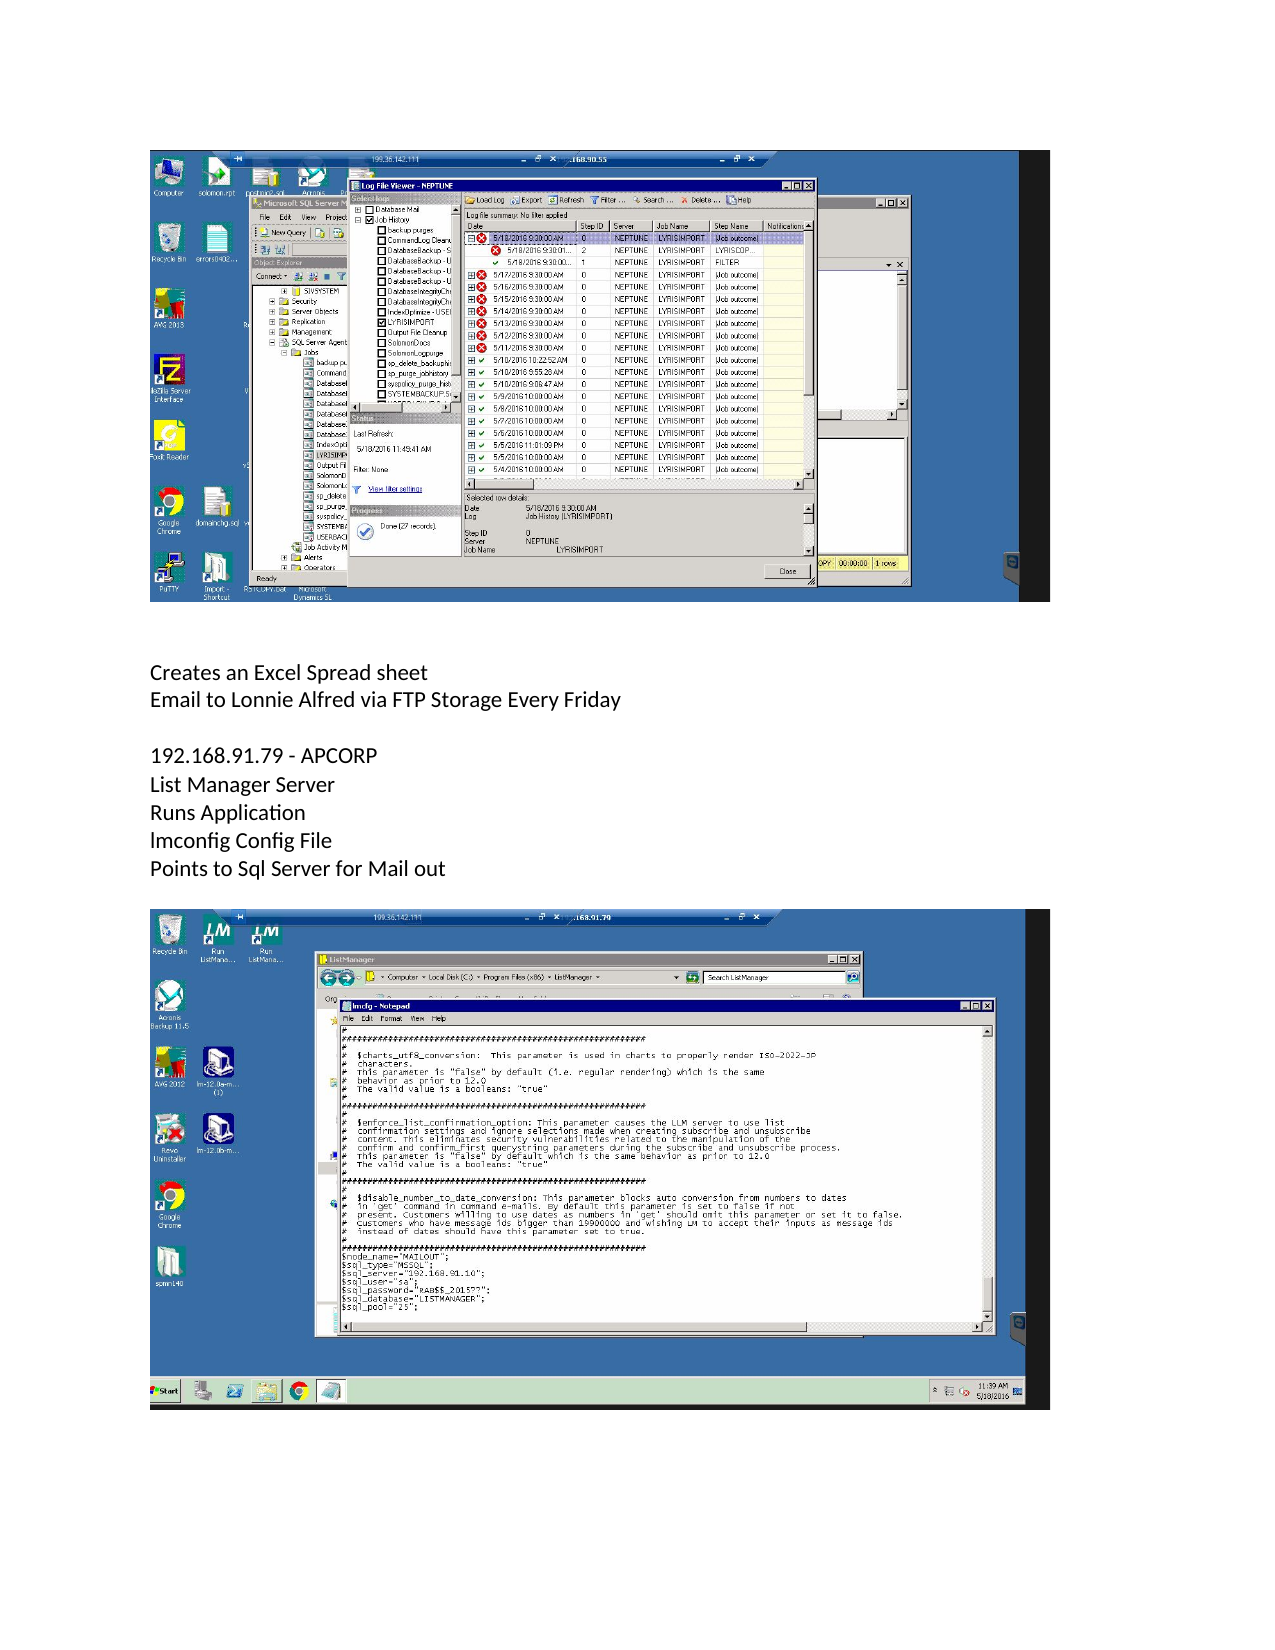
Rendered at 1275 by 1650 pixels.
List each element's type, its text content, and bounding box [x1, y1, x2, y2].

text List Manager Server [150, 770, 1125, 798]
text Email to Lonnie Alfred via FTP Storage Every Friday [150, 686, 1125, 714]
text Points to Sql Server for Mail out [150, 854, 1125, 882]
picture [150, 150, 1050, 602]
text Runs Application [150, 798, 1125, 826]
text 192.168.91.79 - APCORP [150, 742, 1125, 770]
text lmconfig Config File [150, 826, 1125, 854]
text Creates an Excel Spread sheet [150, 658, 1125, 686]
picture [150, 909, 1050, 1410]
